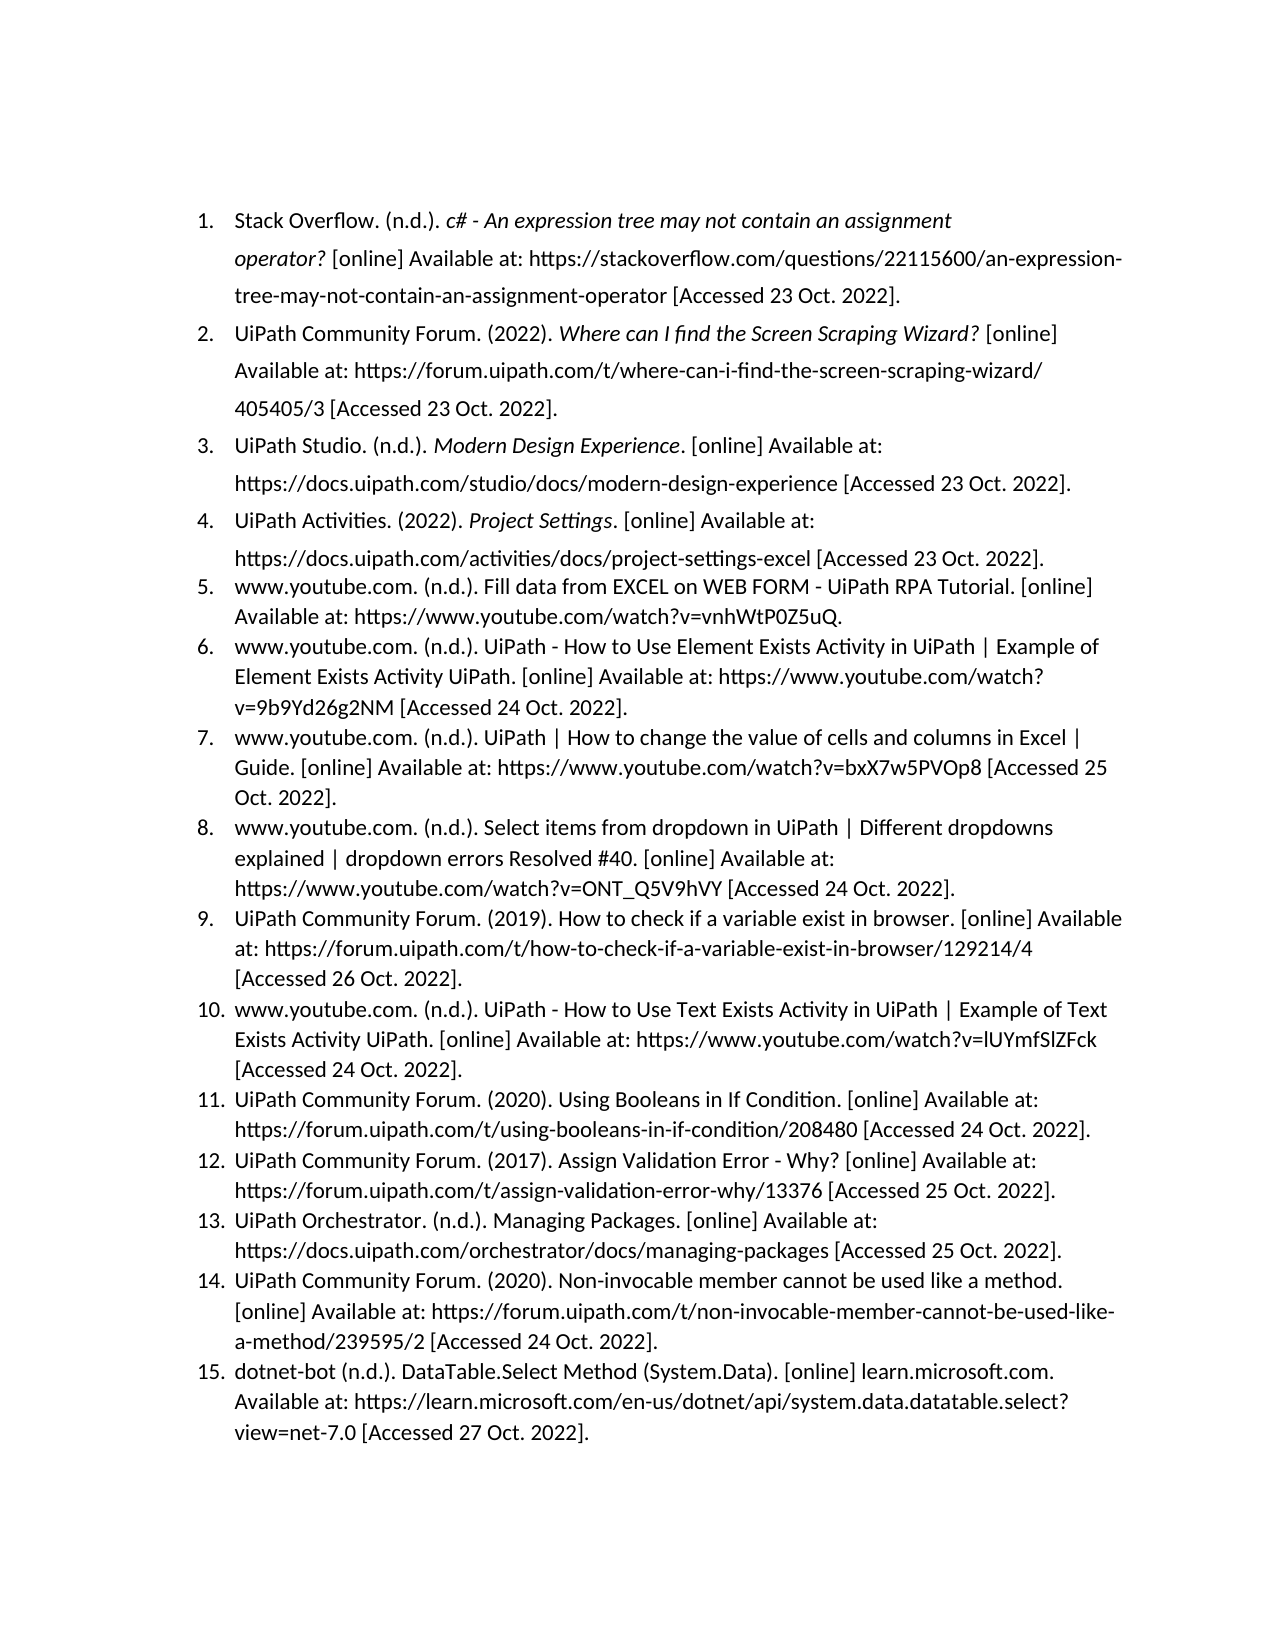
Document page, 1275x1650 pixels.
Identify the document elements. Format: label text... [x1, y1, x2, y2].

list ‌UiPath Community Forum. (2017). Assign Validation Error - Why? [online] Available at: https://forum.uipath.com/t/assign-validation-error-why/13376 [Accessed 25 Oct. 2022]. [197, 1146, 1125, 1204]
list www.youtube.com. (n.d.). Fill data from EXCEL on WEB FORM - UiPath RPA Tutorial. [online] Available at: https://www.youtube.com/watch?v=vnhWtP0Z5uQ. [197, 572, 1125, 630]
list UiPath Studio. (n.d.). Modern Design Experience. [online] Available at: https://docs.uipath.com/studio/docs/modern-design-experience [Accessed 23 Oct. 2022]. [197, 422, 1125, 497]
list ‌UiPath Orchestrator. (n.d.). Managing Packages. [online] Available at: https://docs.uipath.com/orchestrator/docs/managing-packages [Accessed 25 Oct. 2022]. [197, 1206, 1125, 1264]
list ‌www.youtube.com. (n.d.). UiPath - How to Use Element Exists Activity in UiPath | Example of Element Exists Activity UiPath. [online] Available at: https://www.youtube.com/watch?v=9b9Yd26g2NM [Accessed 24 Oct. 2022]. [197, 632, 1125, 721]
list ‌www.youtube.com. (n.d.). UiPath - How to Use Text Exists Activity in UiPath | Example of Text Exists Activity UiPath. [online] Available at: https://www.youtube.com/watch?v=lUYmfSlZFck [Accessed 24 Oct. 2022]. [197, 995, 1125, 1083]
list Stack Overflow. (n.d.). c# - An expression tree may not contain an assignment operator? [online] Available at: https://stackoverflow.com/questions/22115600/an-expression-tree-may-not-contain-an-assignment-operator [Accessed 23 Oct. 2022]. [197, 197, 1125, 309]
list ‌dotnet-bot (n.d.). DataTable.Select Method (System.Data). [online] learn.microsoft.com. Available at: https://learn.microsoft.com/en-us/dotnet/api/system.data.datatable.select?view=net-7.0 [Accessed 27 Oct. 2022]. [197, 1357, 1125, 1446]
list www.youtube.com. (n.d.). UiPath | How to change the value of cells and columns in Excel | Guide. [online] Available at: https://www.youtube.com/watch?v=bxX7w5PVOp8 [Accessed 25 Oct. 2022]. [197, 723, 1125, 811]
list ‌UiPath Community Forum. (2019). How to check if a variable exist in browser. [online] Available at: https://forum.uipath.com/t/how-to-check-if-a-variable-exist-in-browser/129214/4 [Accessed 26 Oct. 2022]. [197, 904, 1125, 993]
list ‌UiPath Activities. (2022). Project Settings. [online] Available at: https://docs.uipath.com/activities/docs/project-settings-excel [Accessed 23 Oct. 2022]. [197, 497, 1125, 572]
list ‌UiPath Community Forum. (2020). Non-invocable member cannot be used like a method. [online] Available at: https://forum.uipath.com/t/non-invocable-member-cannot-be-used-like-a-method/239595/2 [Accessed 24 Oct. 2022]. [197, 1267, 1125, 1355]
list ‌www.youtube.com. (n.d.). Select items from dropdown in UiPath | Different dropdowns explained | dropdown errors Resolved #40. [online] Available at: https://www.youtube.com/watch?v=ONT_Q5V9hVY [Accessed 24 Oct. 2022]. [197, 813, 1125, 902]
list ‌UiPath Community Forum. (2022). Where can I find the Screen Scraping Wizard? [online] Available at: https://forum.uipath.com/t/where-can-i-find-the-screen-scraping-wizard/405405/3 [Accessed 23 Oct. 2022]. [197, 309, 1125, 422]
list ‌UiPath Community Forum. (2020). Using Booleans in If Condition. [online] Available at: https://forum.uipath.com/t/using-booleans-in-if-condition/208480 [Accessed 24 Oct. 2022]. [197, 1085, 1125, 1144]
